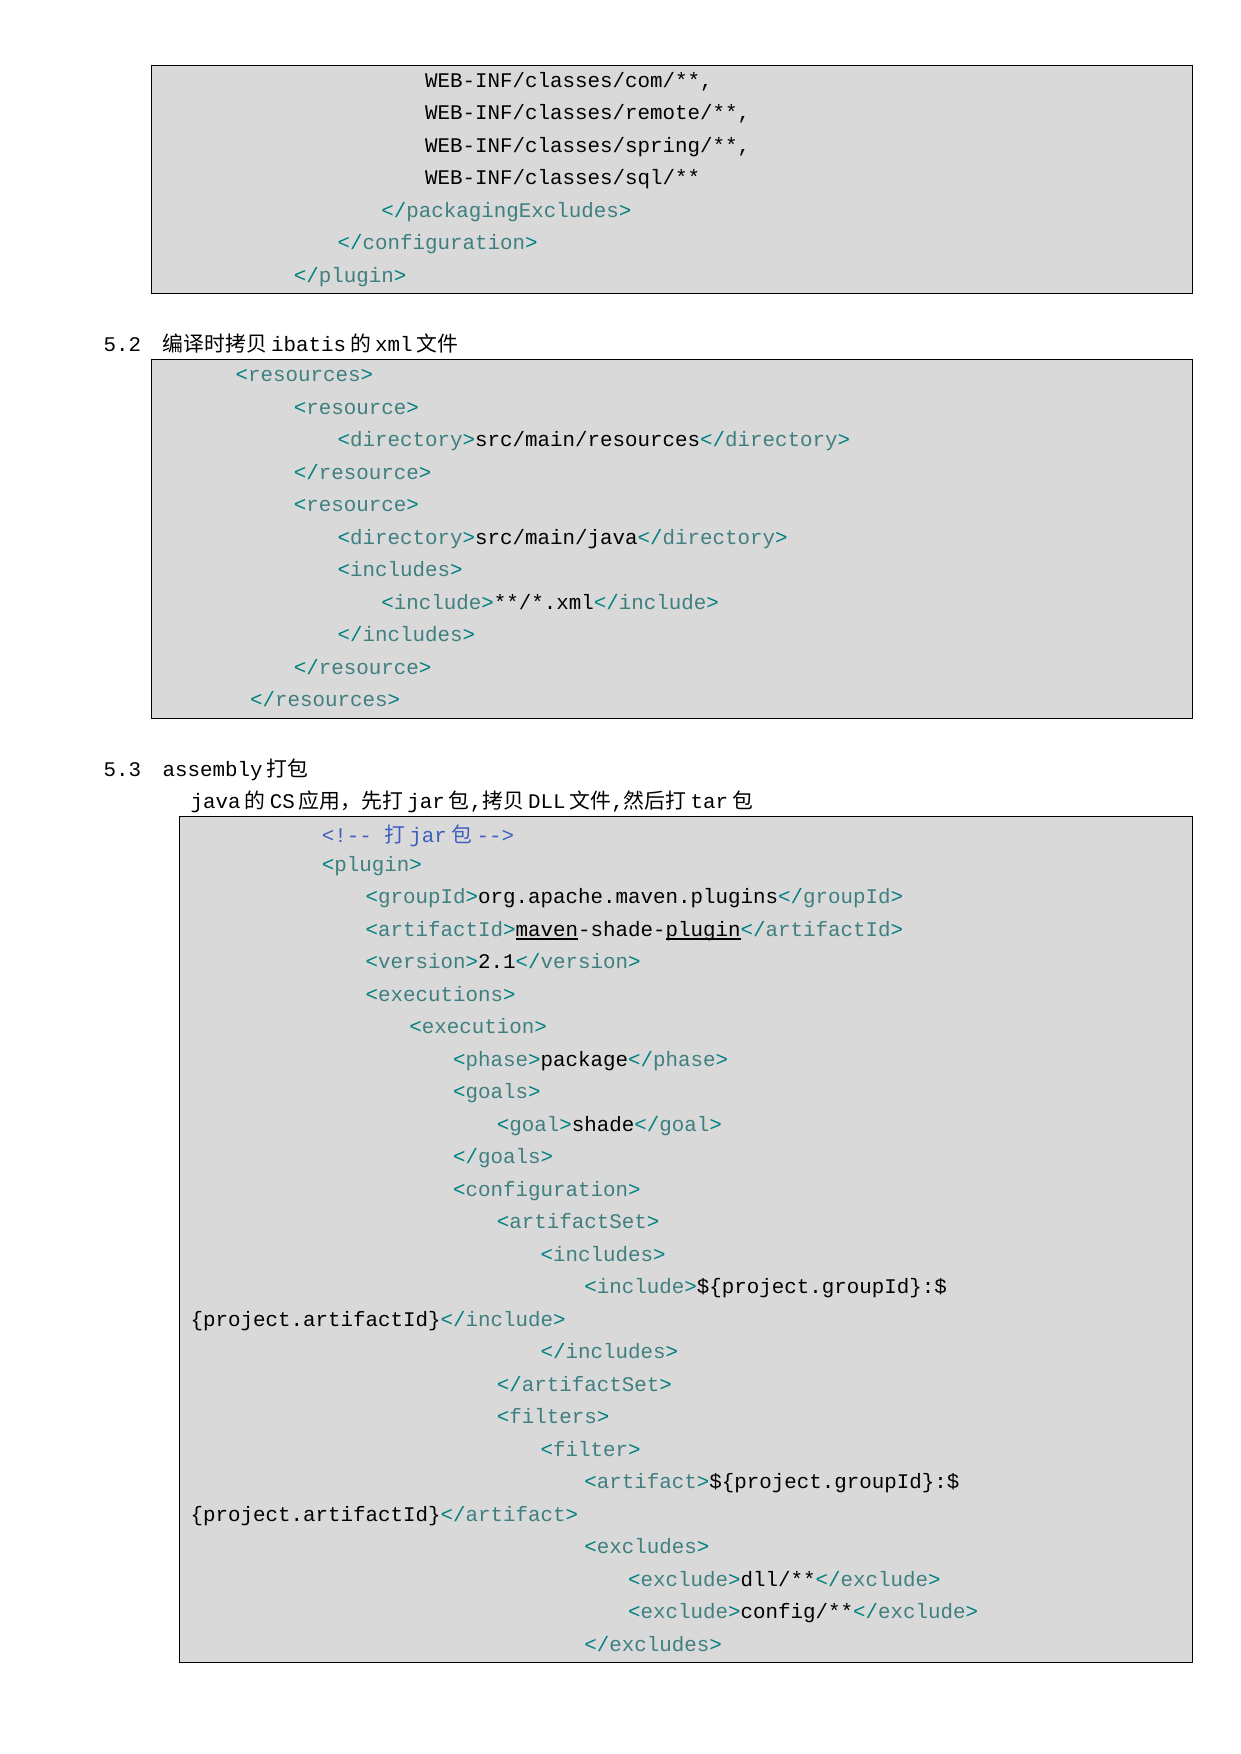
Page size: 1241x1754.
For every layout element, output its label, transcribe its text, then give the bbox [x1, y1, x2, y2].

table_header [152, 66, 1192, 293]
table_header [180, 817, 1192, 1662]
list assembly打包 [103, 751, 1181, 784]
list 编译时拷贝ibatis的xml文件 [103, 327, 1181, 359]
text java的CS应用，先打jar包,拷贝DLL文件,然后打tar包 [190, 784, 1181, 816]
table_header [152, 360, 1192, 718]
